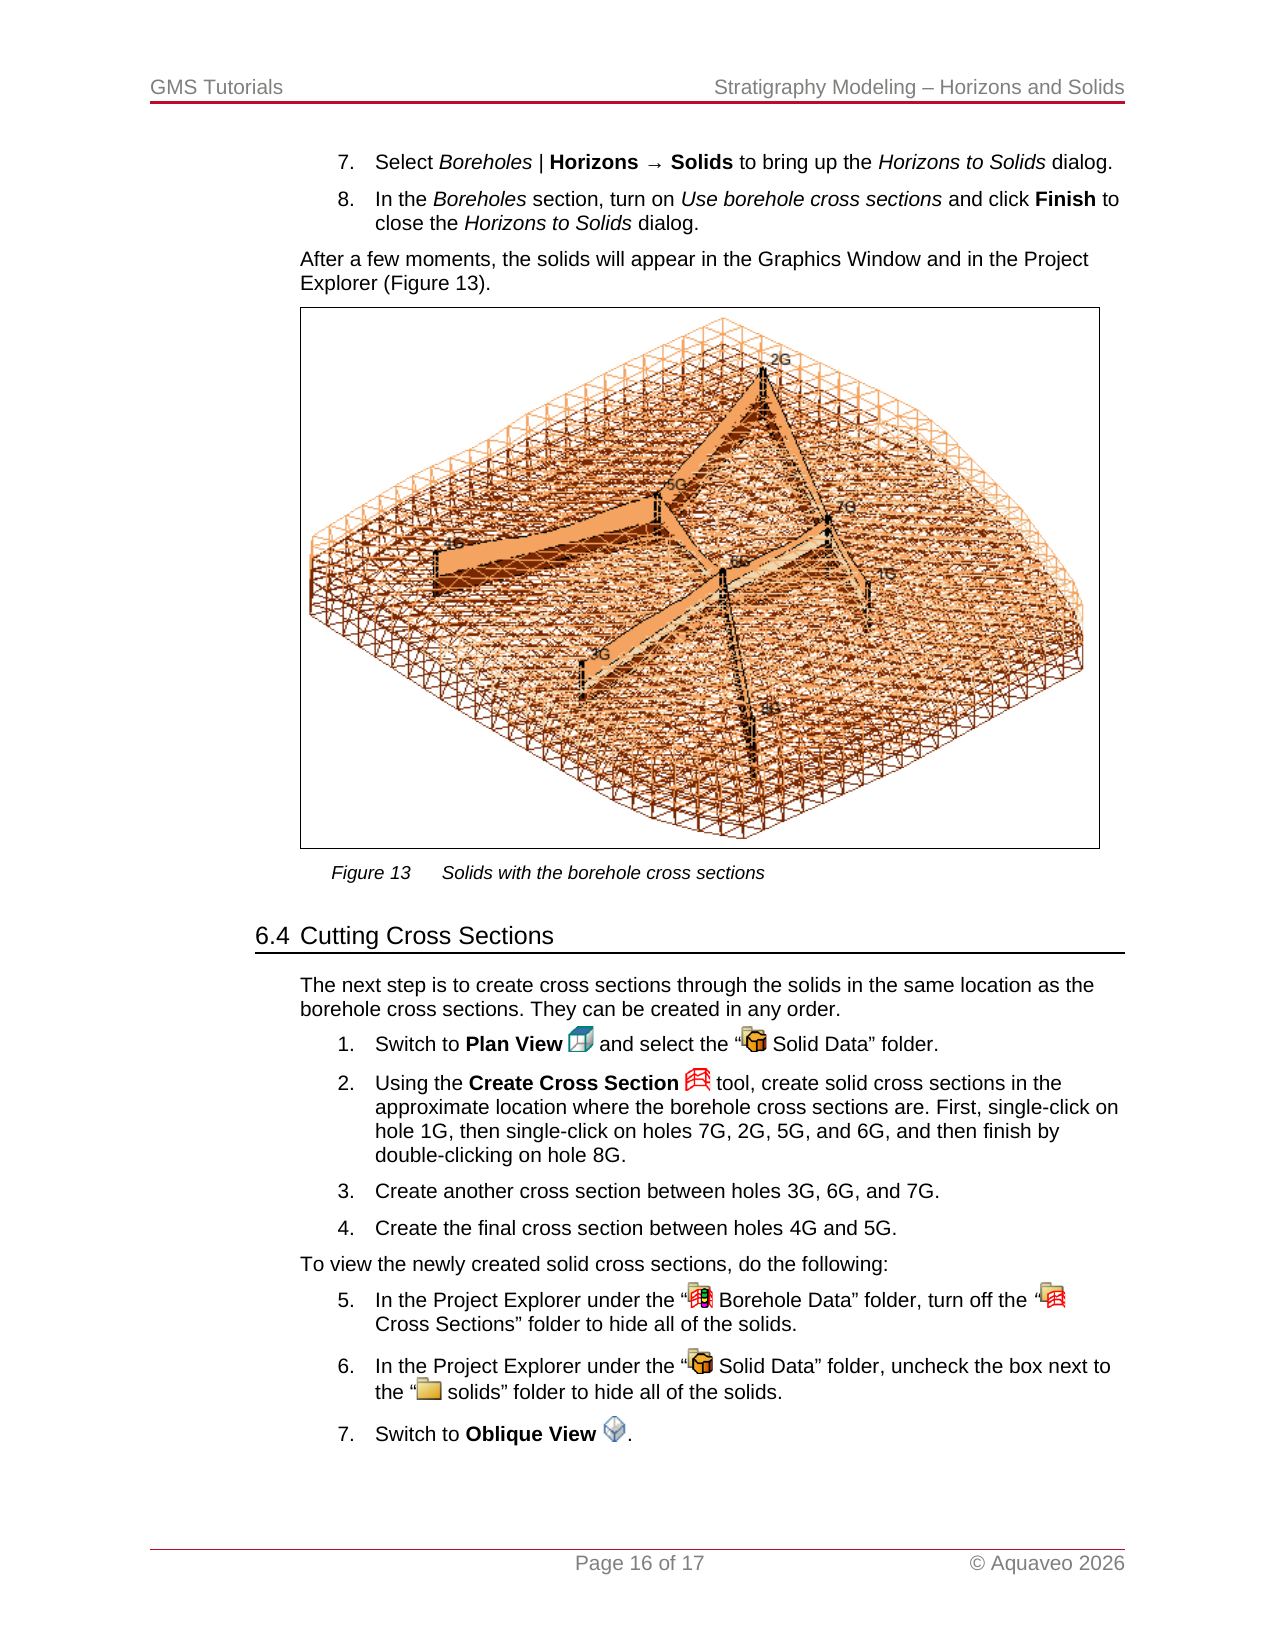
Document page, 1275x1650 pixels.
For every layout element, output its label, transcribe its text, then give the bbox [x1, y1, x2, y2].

text To view the newly created solid cross sections, do the following: [300, 1252, 1125, 1276]
list In the Project Explorer under the “ Solid Data” folder, uncheck the box next to the “ solids” folder to hide all of the solids. [337, 1348, 1125, 1404]
picture [685, 1068, 711, 1091]
text After a few moments, the solids will appear in the Graphics Window and in the Project Explorer (Figure 13). [300, 247, 1125, 295]
list In the Project Explorer under the “ Borehole Data” folder, turn off the “ Cross Sections” folder to hide all of the solids. [337, 1282, 1125, 1336]
picture [601, 1416, 627, 1442]
list Select Boreholes | Horizons → Solids to bring up the Horizons to Solids dialog. [337, 150, 1125, 174]
list Create another cross section between holes 3G, 6G, and 7G. [337, 1179, 1125, 1203]
picture [687, 1282, 713, 1308]
subtitle Cutting Cross Sections [255, 921, 1125, 952]
list Using the Create Cross Section tool, create solid cross sections in the approximate location where the borehole cross sections are. First, single-click on hole 1G, then single-click on holes 7G, 2G, 5G, and 6G, and then finish by double-clicking on hole 8G. [337, 1069, 1125, 1167]
picture [301, 308, 1099, 848]
list Create the final cross section between holes 4G and 5G. [337, 1216, 1125, 1240]
list Switch to Oblique View . [337, 1416, 1125, 1446]
list In the Boreholes section, turn on Use borehole cross sections and click Finish to close the Horizons to Solids dialog. [337, 186, 1125, 234]
picture [741, 1026, 767, 1052]
text The next step is to create cross sections through the solids in the same location as the borehole cross sections. They can be created in any order. [300, 973, 1125, 1021]
picture [568, 1026, 594, 1052]
picture [687, 1348, 713, 1374]
picture [1040, 1282, 1066, 1308]
picture [416, 1377, 442, 1400]
list Switch to Plan View and select the “ Solid Data” folder. [337, 1027, 1125, 1056]
